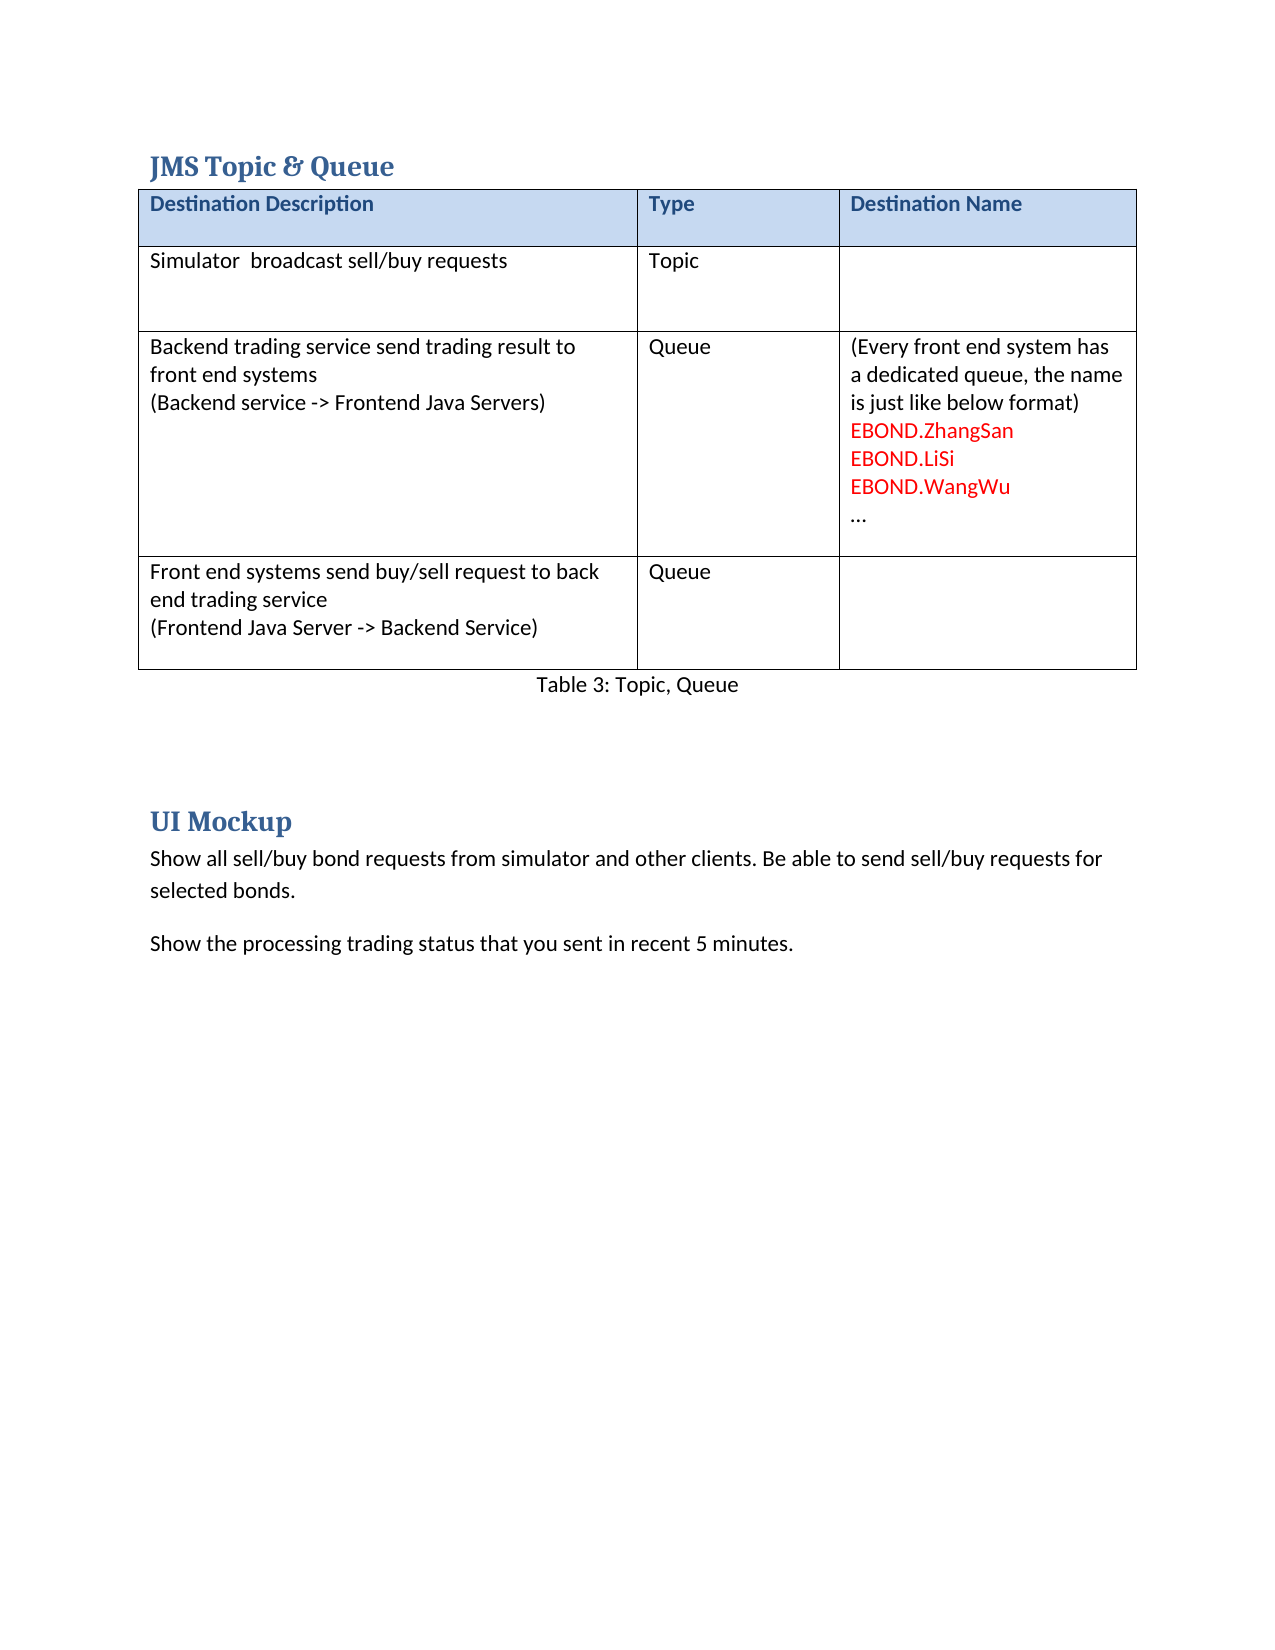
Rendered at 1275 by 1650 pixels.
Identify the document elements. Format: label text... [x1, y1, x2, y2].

table_cell Simulator broadcast sell/buy requests [139, 247, 637, 331]
table_header Type [638, 190, 839, 246]
text Show the processing trading status that you sent in recent 5 minutes. [150, 929, 1125, 957]
table_cell Queue [638, 332, 839, 556]
table_cell Queue [638, 557, 839, 669]
table_cell Front end systems send buy/sell request to back end trading service (Frontend Java Server -> Backend Service) [139, 557, 637, 669]
table_cell [840, 557, 1136, 669]
table_cell (Every front end system has a dedicated queue, the name is just like below format) EBOND.ZhangSan EBOND.LiSi EBOND.WangWu … [840, 332, 1136, 556]
subtitle UI Mockup [150, 805, 1125, 839]
table_cell Backend trading service send trading result to front end systems (Backend service -> Frontend Java Servers) [139, 332, 637, 556]
table_cell Topic [638, 247, 839, 331]
text Show all sell/buy bond requests from simulator and other clients. Be able to send sell/buy requests for selected bonds. [150, 844, 1125, 904]
text Table 3: Topic, Queue [150, 670, 1125, 698]
table_cell [840, 247, 1136, 331]
table_header Destination Name [840, 190, 1136, 246]
subtitle JMS Topic & Queue [150, 150, 1125, 183]
table_header Destination Description [139, 190, 637, 246]
